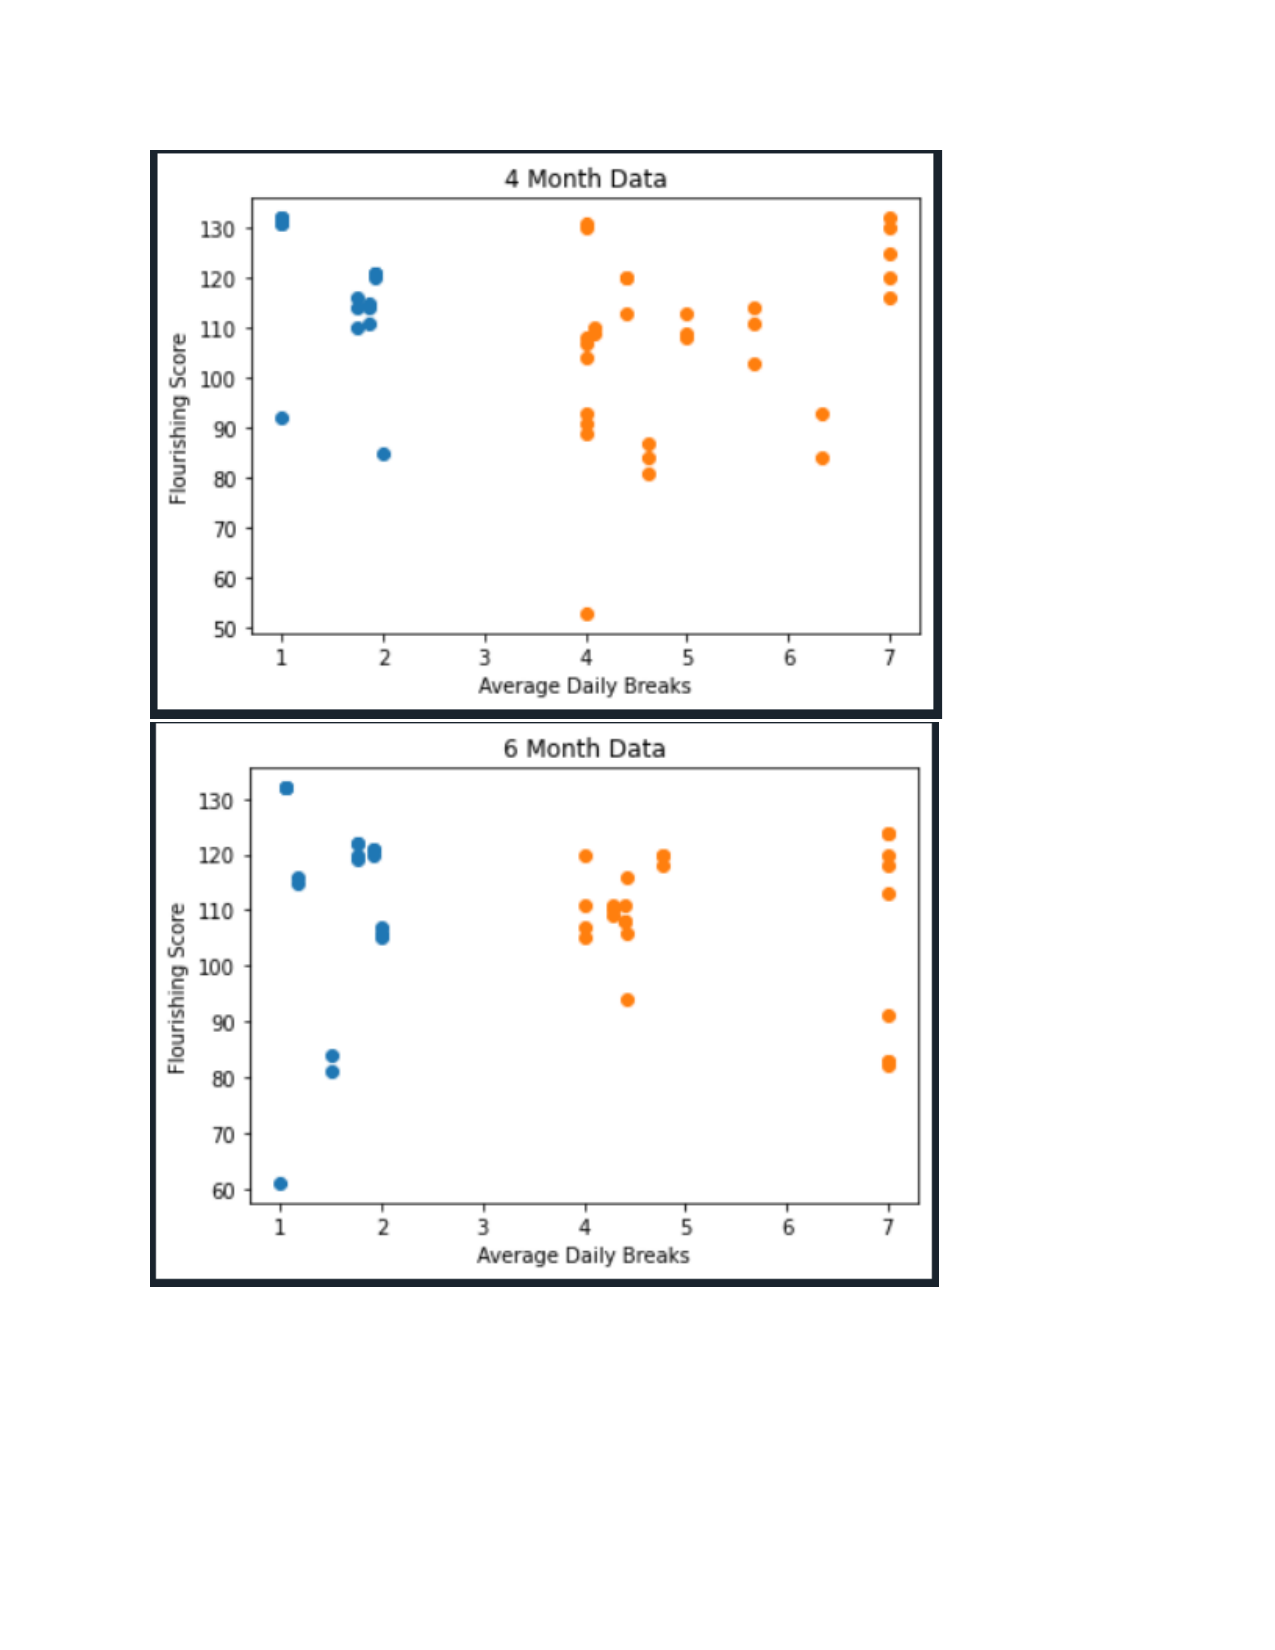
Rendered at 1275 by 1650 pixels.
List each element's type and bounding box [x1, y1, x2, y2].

picture [150, 722, 939, 1287]
picture [150, 150, 943, 719]
